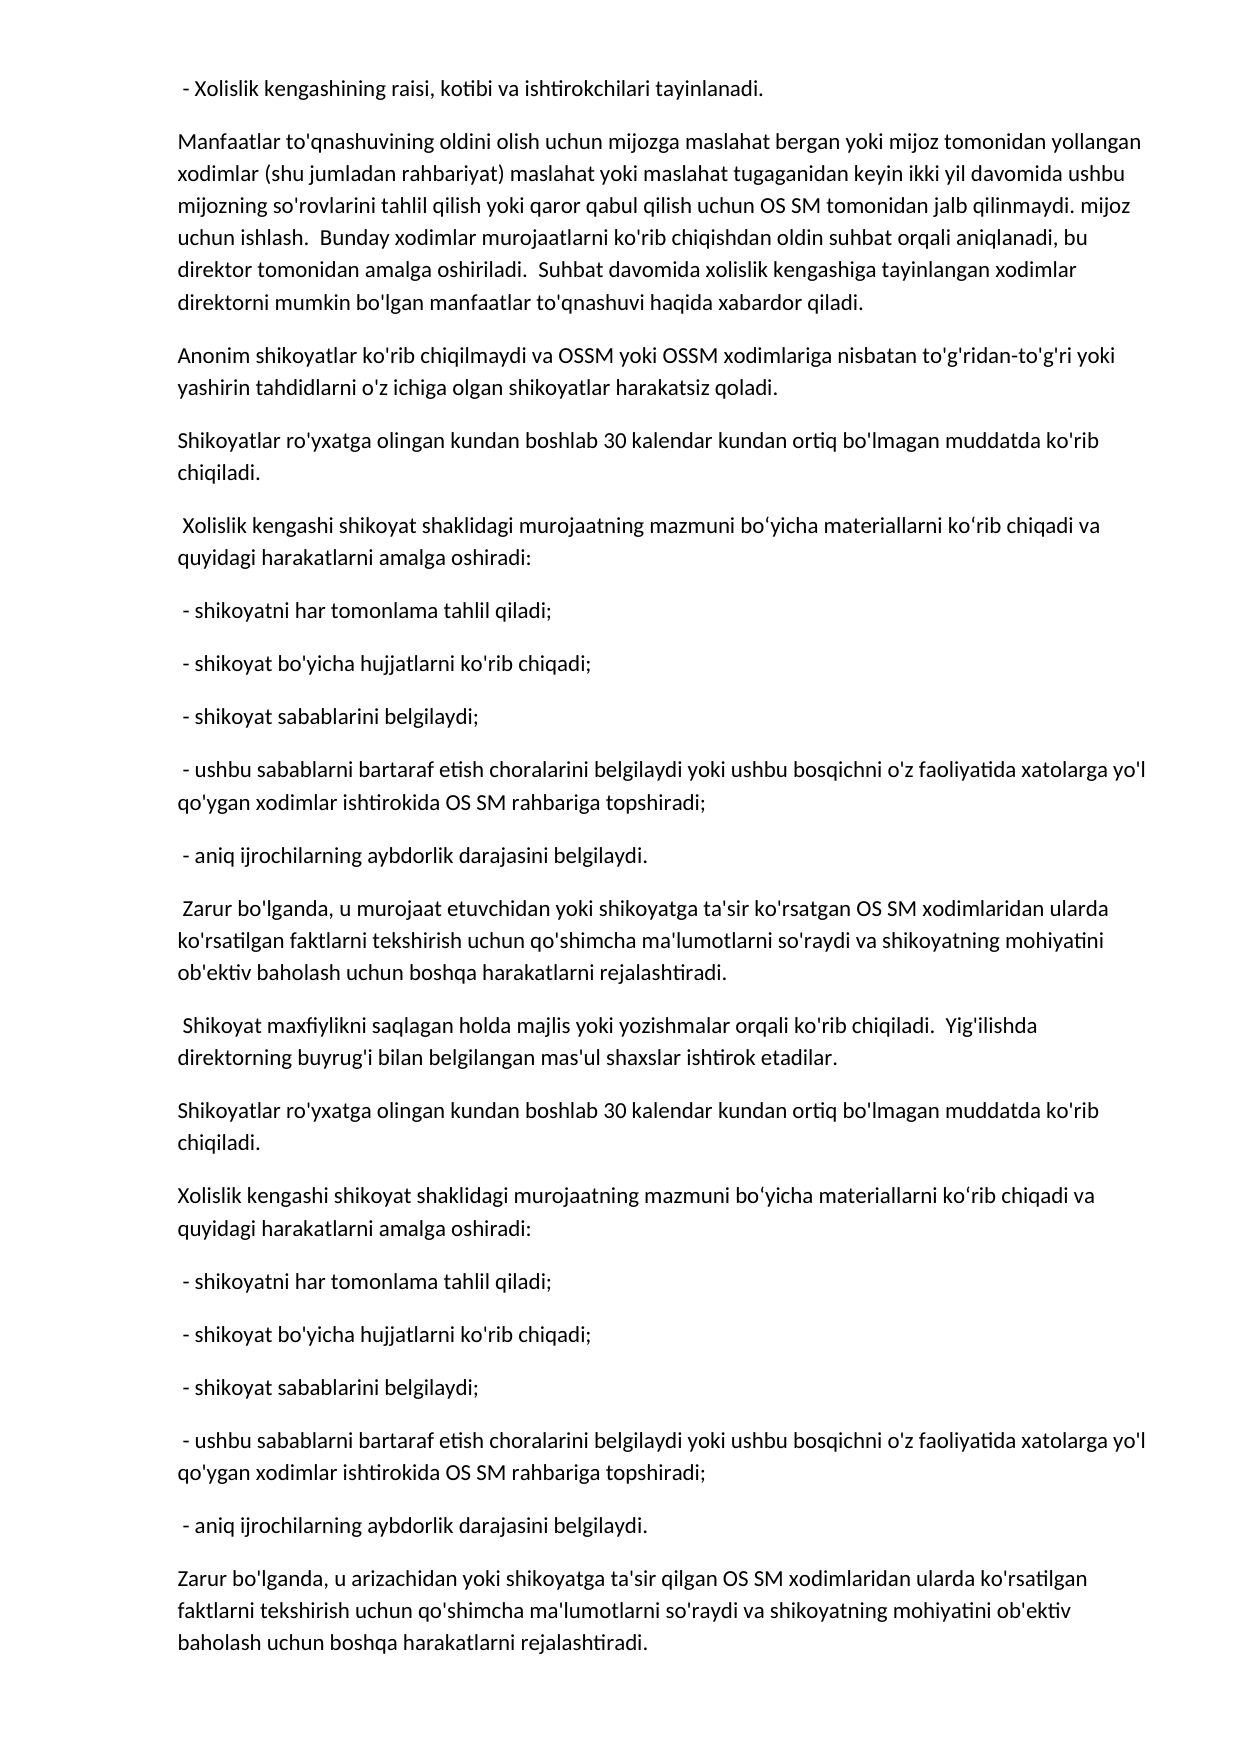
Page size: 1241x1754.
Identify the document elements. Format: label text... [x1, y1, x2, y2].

text - shikoyat sabablarini belgilaydi; [177, 702, 1152, 731]
text Zarur bo'lganda, u murojaat etuvchidan yoki shikoyatga ta'sir ko'rsatgan OS SM xodimlaridan ularda ko'rsatilgan faktlarni tekshirish uchun qo'shimcha ma'lumotlarni so'raydi va shikoyatning mohiyatini ob'ektiv baholash uchun boshqa harakatlarni rejalashtiradi. [177, 894, 1152, 986]
text - aniq ijrochilarning aybdorlik darajasini belgilaydi. [177, 841, 1152, 869]
text - ushbu sabablarni bartaraf etish choralarini belgilaydi yoki ushbu bosqichni o'z faoliyatida xatolarga yo'l qo'ygan xodimlar ishtirokida OS SM rahbariga topshiradi; [177, 1426, 1152, 1486]
text Zarur bo'lganda, u arizachidan yoki shikoyatga ta'sir qilgan OS SM xodimlaridan ularda ko'rsatilgan faktlarni tekshirish uchun qo'shimcha ma'lumotlarni so'raydi va shikoyatning mohiyatini ob'ektiv baholash uchun boshqa harakatlarni rejalashtiradi. [177, 1564, 1152, 1656]
text - shikoyat bo'yicha hujjatlarni ko'rib chiqadi; [177, 649, 1152, 677]
text - aniq ijrochilarning aybdorlik darajasini belgilaydi. [177, 1511, 1152, 1539]
text - shikoyatni har tomonlama tahlil qiladi; [177, 596, 1152, 624]
text - Xolislik kengashining raisi, kotibi va ishtirokchilari tayinlanadi. [177, 74, 1152, 102]
text - shikoyat sabablarini belgilaydi; [177, 1373, 1152, 1401]
text - shikoyatni har tomonlama tahlil qiladi; [177, 1267, 1152, 1295]
text - shikoyat bo'yicha hujjatlarni ko'rib chiqadi; [177, 1320, 1152, 1348]
text - ushbu sabablarni bartaraf etish choralarini belgilaydi yoki ushbu bosqichni o'z faoliyatida xatolarga yo'l qo'ygan xodimlar ishtirokida OS SM rahbariga topshiradi; [177, 756, 1152, 816]
text Shikoyatlar ro'yxatga olingan kundan boshlab 30 kalendar kundan ortiq bo'lmagan muddatda ko'rib chiqiladi. [177, 1096, 1152, 1157]
text Anonim shikoyatlar ko'rib chiqilmaydi va OSSM yoki OSSM xodimlariga nisbatan to'g'ridan-to'g'ri yoki yashirin tahdidlarni o'z ichiga olgan shikoyatlar harakatsiz qoladi. [177, 341, 1152, 401]
text Manfaatlar to'qnashuvining oldini olish uchun mijozga maslahat bergan yoki mijoz tomonidan yollangan xodimlar (shu jumladan rahbariyat) maslahat yoki maslahat tugaganidan keyin ikki yil davomida ushbu mijozning so'rovlarini tahlil qilish yoki qaror qabul qilish uchun OS SM tomonidan jalb qilinmaydi. mijoz uchun ishlash. Bunday xodimlar murojaatlarni ko'rib chiqishdan oldin suhbat orqali aniqlanadi, bu direktor tomonidan amalga oshiriladi. Suhbat davomida xolislik kengashiga tayinlangan xodimlar direktorni mumkin bo'lgan manfaatlar to'qnashuvi haqida xabardor qiladi. [177, 127, 1152, 316]
text Shikoyat maxfiylikni saqlagan holda majlis yoki yozishmalar orqali ko'rib chiqiladi. Yig'ilishda direktorning buyrug'i bilan belgilangan mas'ul shaxslar ishtirok etadilar. [177, 1011, 1152, 1071]
text Xolislik kengashi shikoyat shaklidagi murojaatning mazmuni bo‘yicha materiallarni ko‘rib chiqadi va quyidagi harakatlarni amalga oshiradi: [177, 511, 1152, 571]
text Xolislik kengashi shikoyat shaklidagi murojaatning mazmuni bo‘yicha materiallarni ko‘rib chiqadi va quyidagi harakatlarni amalga oshiradi: [177, 1182, 1152, 1242]
text Shikoyatlar ro'yxatga olingan kundan boshlab 30 kalendar kundan ortiq bo'lmagan muddatda ko'rib chiqiladi. [177, 426, 1152, 486]
